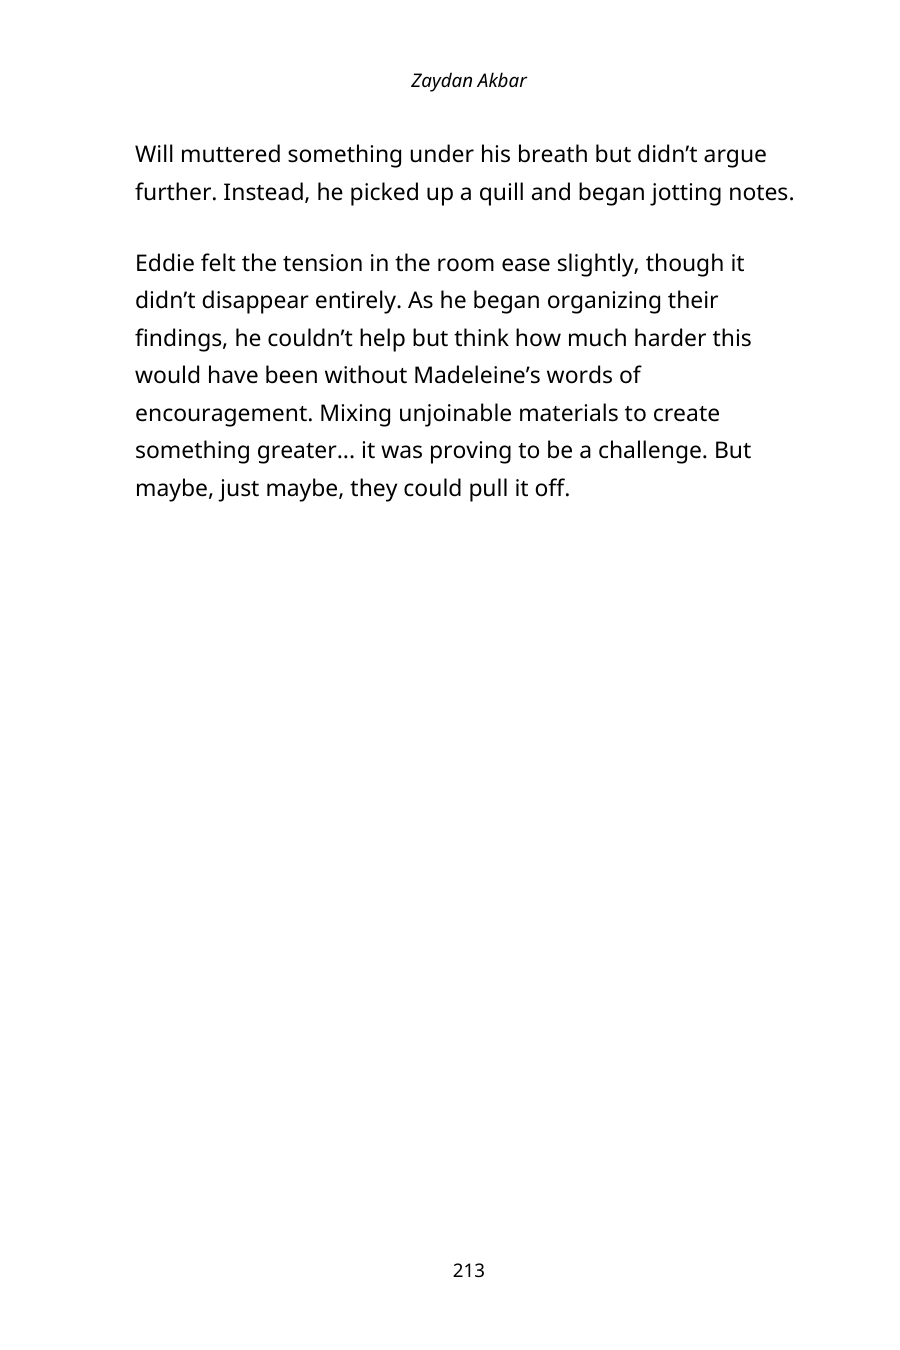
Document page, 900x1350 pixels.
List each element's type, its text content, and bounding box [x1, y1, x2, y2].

text Eddie felt the tension in the room ease slightly, though it didn’t disappear entirely. As he began organizing their findings, he couldn’t help but think how much harder this would have been without Madeleine’s words of encouragement. Mixing unjoinable materials to create something greater... it was proving to be a challenge. But maybe, just maybe, they could pull it off. [135, 247, 802, 503]
text Will muttered something under his breath but didn’t argue further. Instead, he picked up a quill and began jotting notes. [135, 138, 802, 207]
